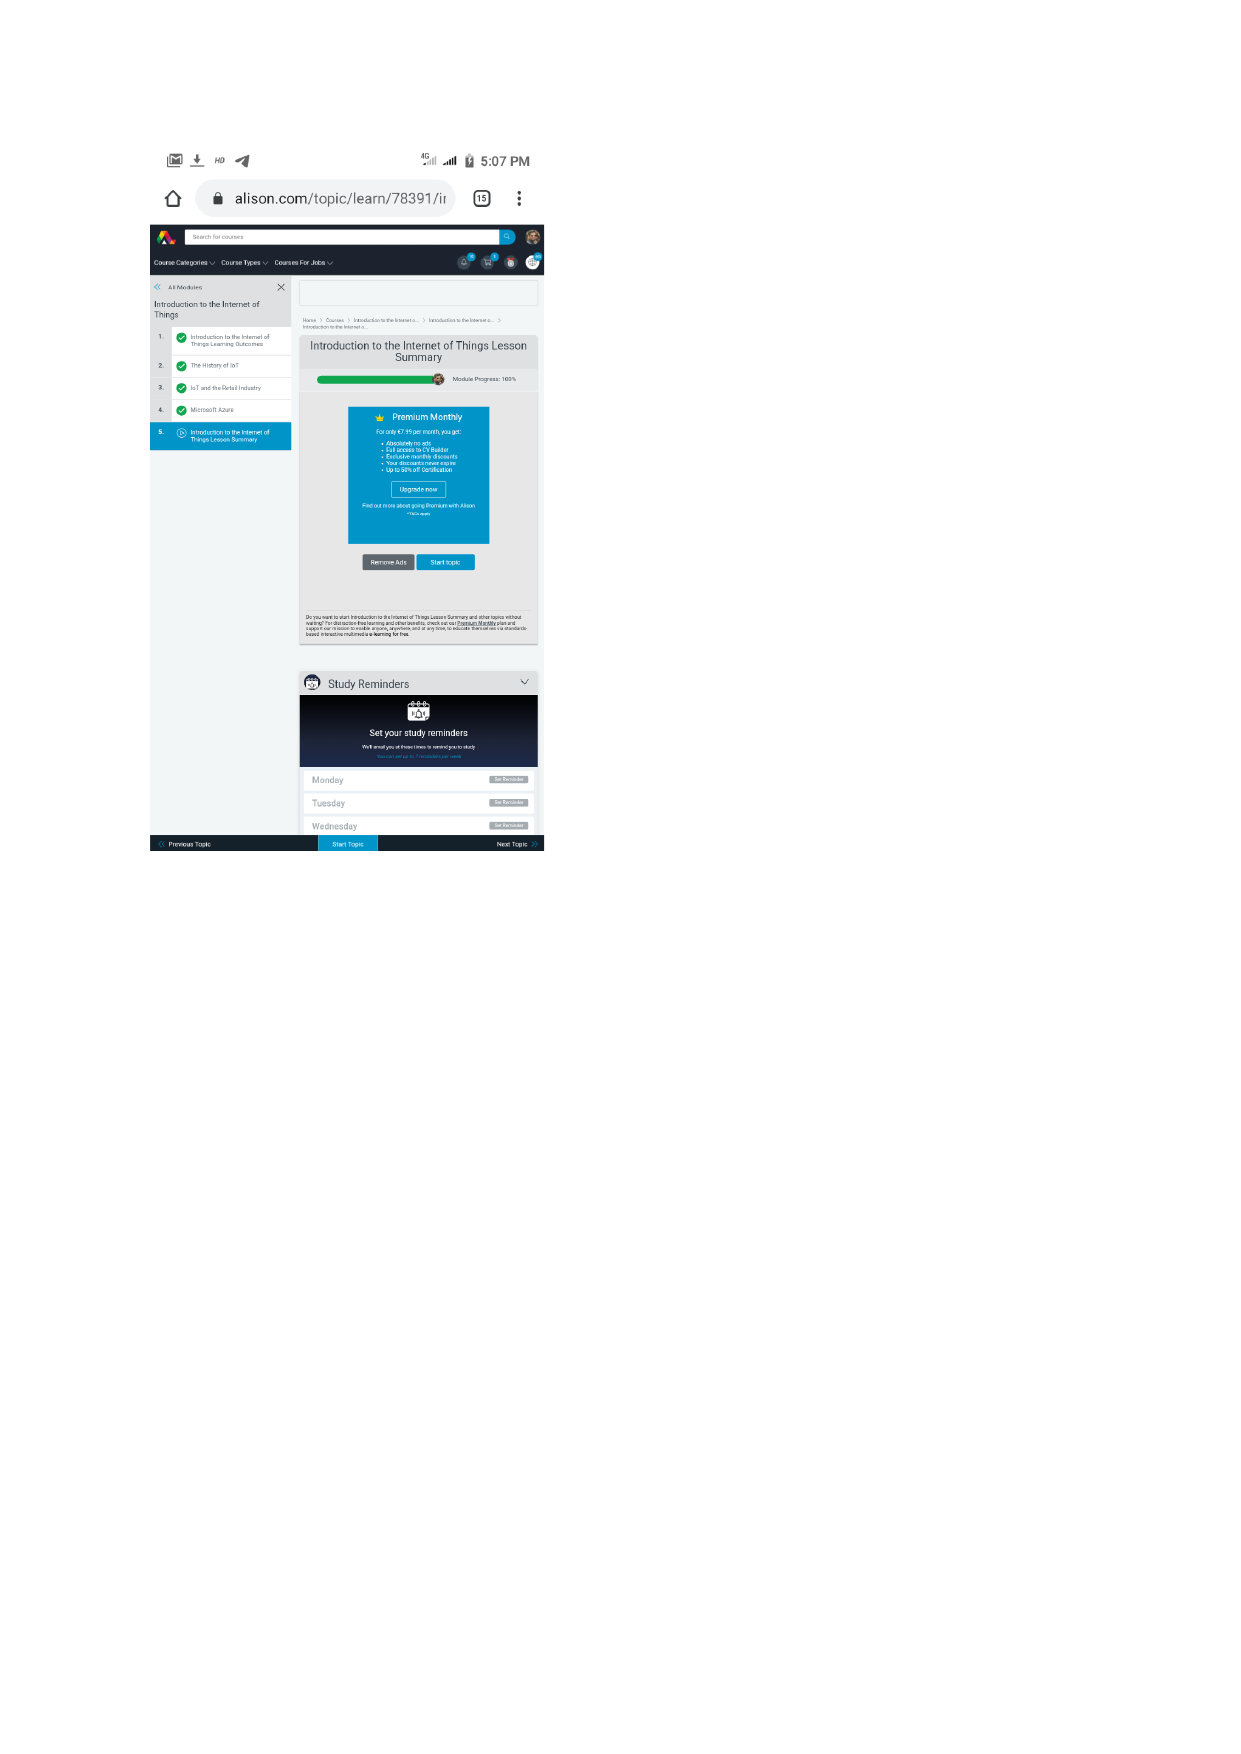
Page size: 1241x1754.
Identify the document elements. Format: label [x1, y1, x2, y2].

picture [150, 150, 545, 851]
